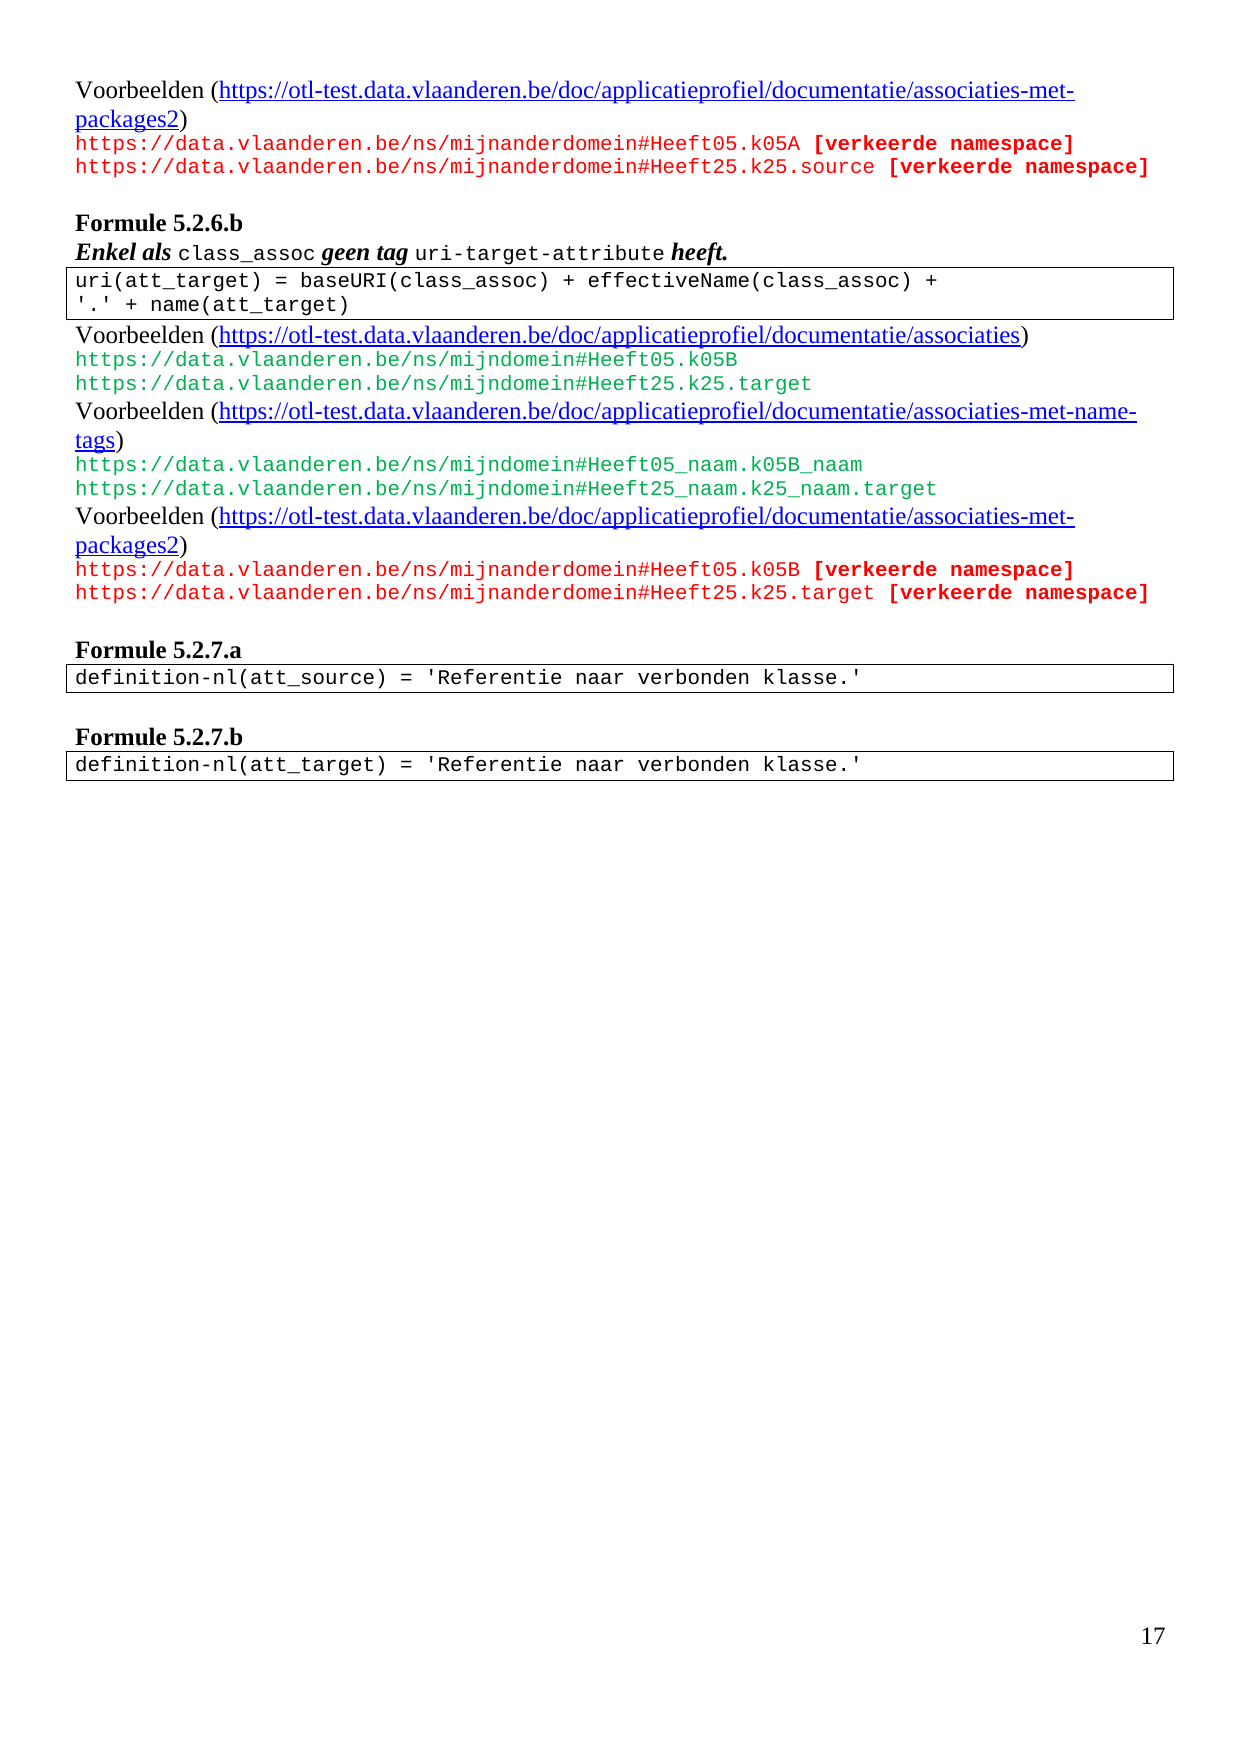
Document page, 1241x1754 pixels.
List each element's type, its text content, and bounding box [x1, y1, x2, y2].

text Enkel als class_assoc geen tag uri-target-attribute heeft. [75, 237, 1165, 267]
text https://data.vlaanderen.be/ns/mijndomein#Heeft25_naam.k25_naam.target [75, 478, 1165, 501]
text https://data.vlaanderen.be/ns/mijndomein#Heeft25.k25.target [75, 373, 1165, 396]
text Voorbeelden (https://otl-test.data.vlaanderen.be/doc/applicatieprofiel/documentatie/associaties-met-name-tags) [75, 396, 1165, 454]
text https://data.vlaanderen.be/ns/mijnanderdomein#Heeft25.k25.source [verkeerde namespace] [75, 156, 1165, 180]
text https://data.vlaanderen.be/ns/mijnanderdomein#Heeft05.k05B [verkeerde namespace] [75, 559, 1165, 582]
text https://data.vlaanderen.be/ns/mijndomein#Heeft05.k05B [75, 349, 1165, 373]
text https://data.vlaanderen.be/ns/mijnanderdomein#Heeft25.k25.target [verkeerde namespace] [75, 582, 1165, 606]
text Voorbeelden (https://otl-test.data.vlaanderen.be/doc/applicatieprofiel/documentatie/associaties-met-packages2) [75, 501, 1165, 559]
text definition-nl(att_source) = 'Referentie naar verbonden klasse.' [67, 665, 1173, 692]
text Formule 5.2.7.b [75, 722, 1165, 751]
text Voorbeelden (https://otl-test.data.vlaanderen.be/doc/applicatieprofiel/documentatie/associaties-met-packages2) [75, 75, 1165, 132]
text '.' + name(att_target) [67, 291, 1173, 319]
text https://data.vlaanderen.be/ns/mijnanderdomein#Heeft05.k05A [verkeerde namespace] [75, 132, 1165, 156]
text Formule 5.2.6.b [75, 208, 1165, 237]
text definition-nl(att_target) = 'Referentie naar verbonden klasse.' [67, 752, 1173, 780]
text Formule 5.2.7.a [75, 635, 1165, 663]
text uri(att_target) = baseURI(class_assoc) + effectiveName(class_assoc) + [67, 268, 1173, 291]
text https://data.vlaanderen.be/ns/mijndomein#Heeft05_naam.k05B_naam [75, 454, 1165, 478]
text Voorbeelden (https://otl-test.data.vlaanderen.be/doc/applicatieprofiel/documentatie/associaties) [75, 320, 1165, 349]
